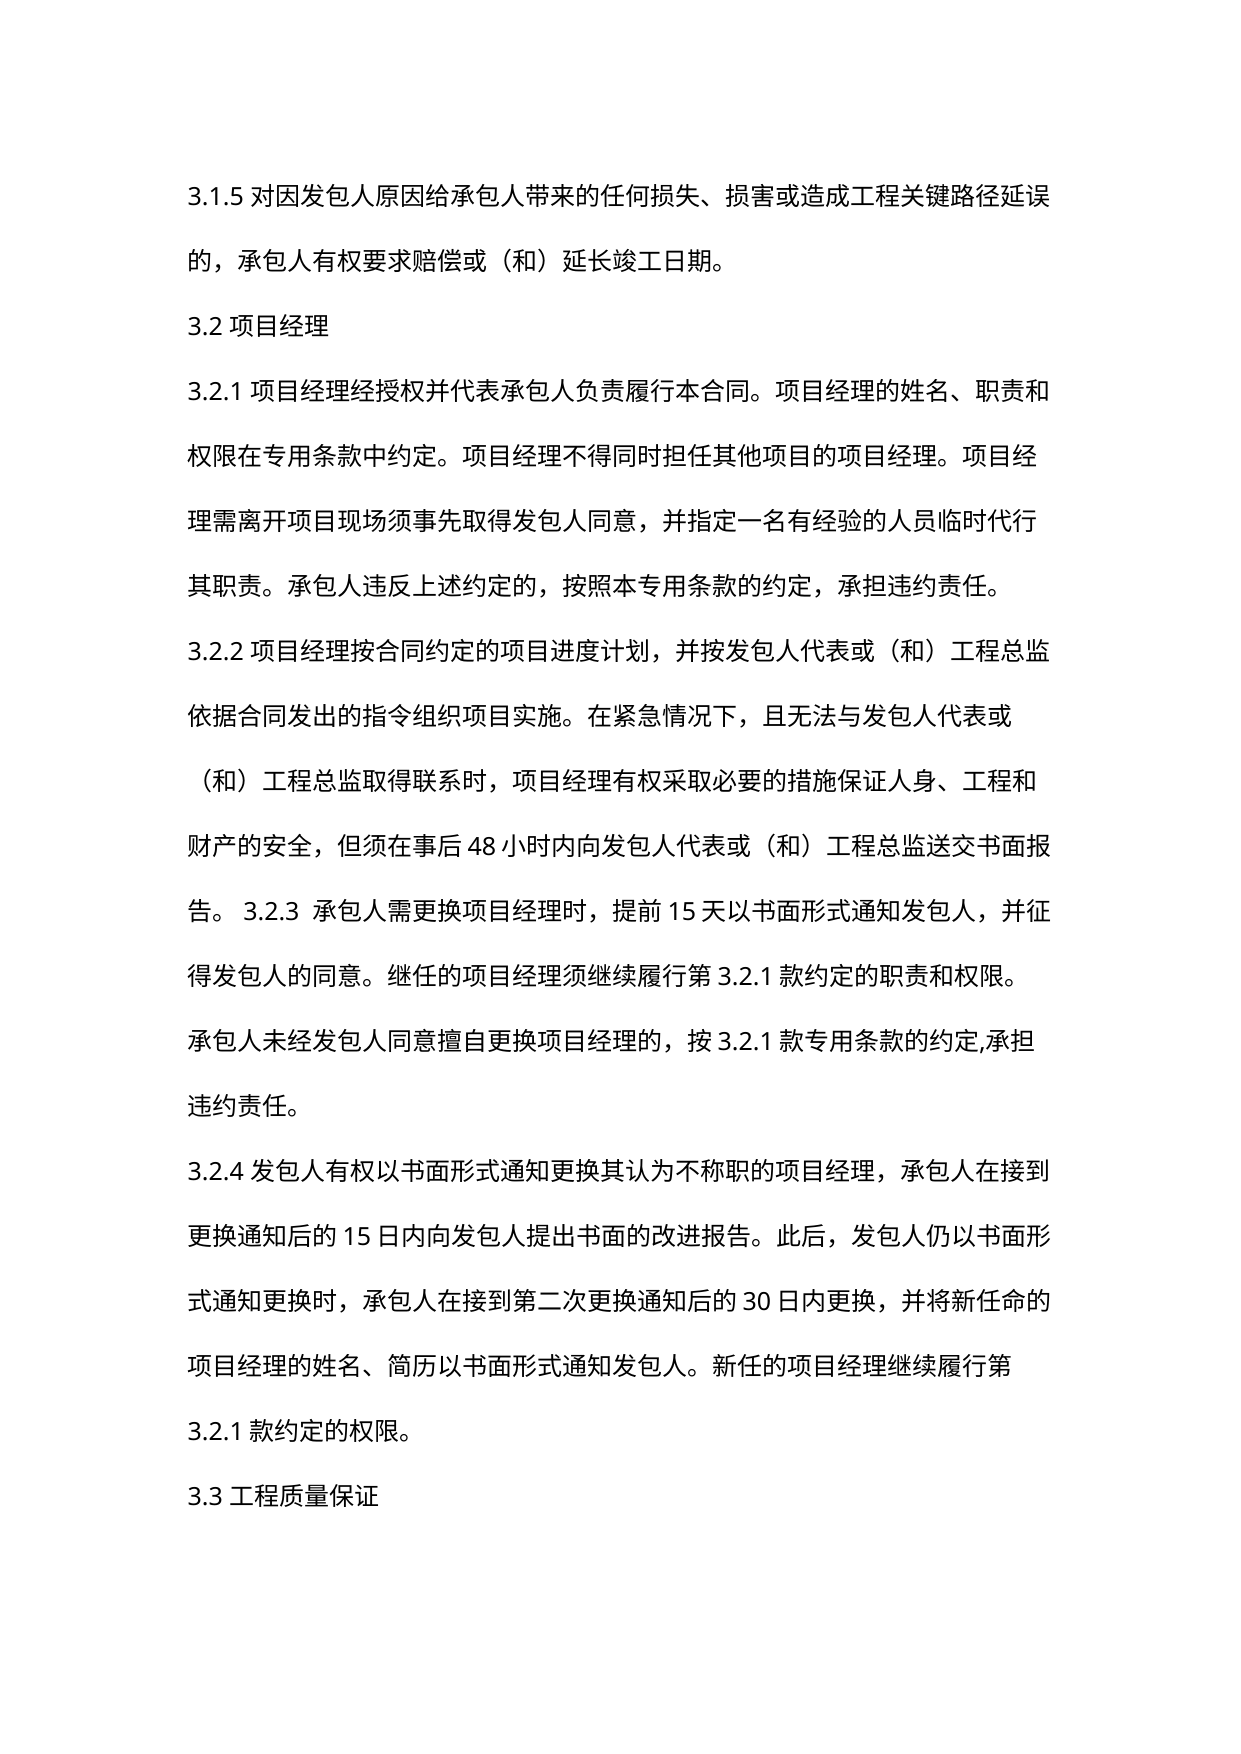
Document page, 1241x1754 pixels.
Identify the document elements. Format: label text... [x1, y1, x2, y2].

text 3.2.4 发包人有权以书面形式通知更换其认为不称职的项目经理，承包人在接到更换通知后的15日内向发包人提出书面的改进报告。此后，发包人仍以书面形式通知更换时，承包人在接到第二次更换通知后的30日内更换，并将新任命的项目经理的姓名、简历以书面形式通知发包人。新任的项目经理继续履行第 3.2.1款约定的权限。 [187, 1137, 1053, 1462]
text 3.2 项目经理 [187, 292, 1053, 357]
text 3.3 工程质量保证 [187, 1462, 1053, 1527]
text 3.2.2 项目经理按合同约定的项目进度计划，并按发包人代表或（和）工程总监依据合同发出的指令组织项目实施。在紧急情况下，且无法与发包人代表或（和）工程总监取得联系时，项目经理有权采取必要的措施保证人身、工程和财产的安全，但须在事后48小时内向发包人代表或（和）工程总监送交书面报告。 3.2.3 承包人需更换项目经理时，提前15天以书面形式通知发包人，并征得发包人的同意。继任的项目经理须继续履行第3.2.1款约定的职责和权限。承包人未经发包人同意擅自更换项目经理的，按3.2.1款专用条款的约定,承担违约责任。 [187, 617, 1053, 1137]
text 3.1.5 对因发包人原因给承包人带来的任何损失、损害或造成工程关键路径延误的，承包人有权要求赔偿或（和）延长竣工日期。 [187, 162, 1053, 292]
text 3.2.1 项目经理经授权并代表承包人负责履行本合同。项目经理的姓名、职责和权限在专用条款中约定。项目经理不得同时担任其他项目的项目经理。项目经理需离开项目现场须事先取得发包人同意，并指定一名有经验的人员临时代行其职责。承包人违反上述约定的，按照本专用条款的约定，承担违约责任。 [187, 357, 1053, 617]
